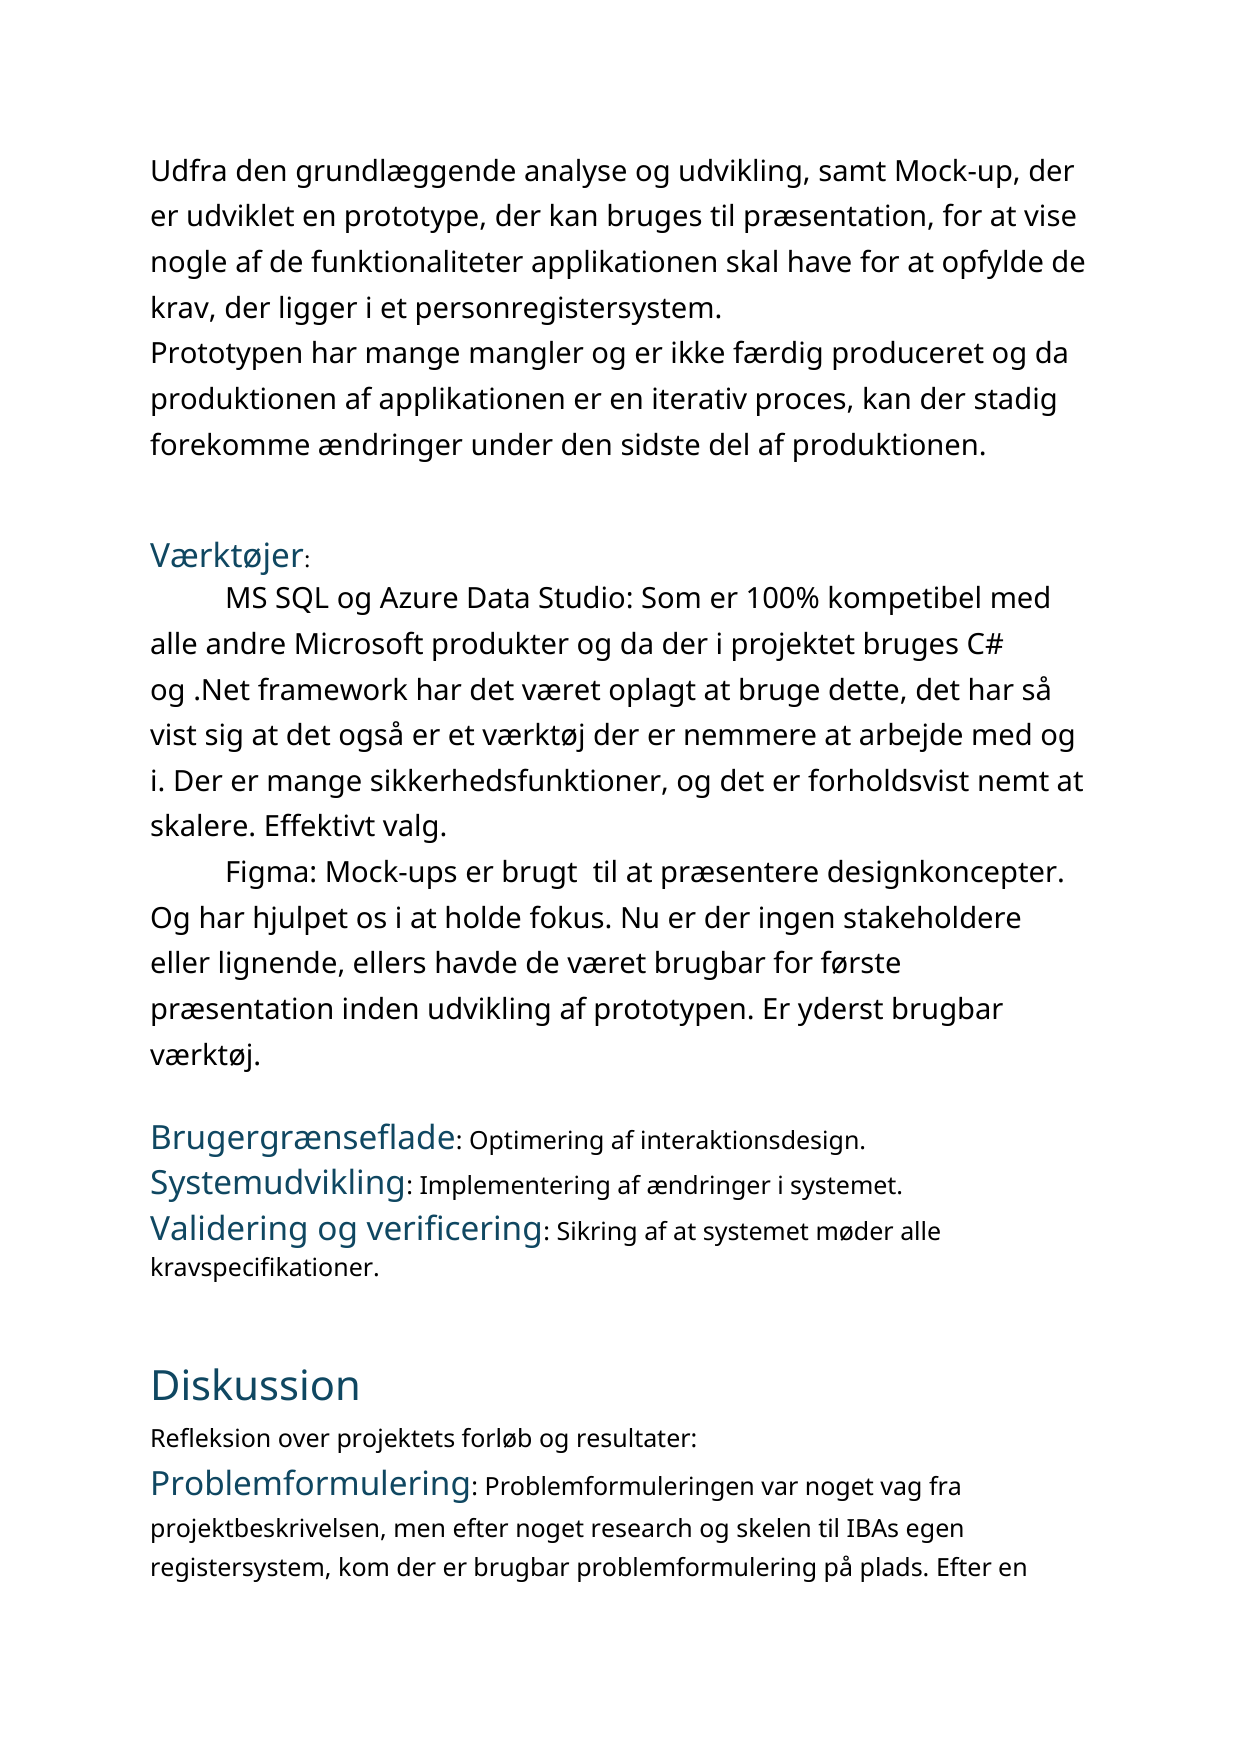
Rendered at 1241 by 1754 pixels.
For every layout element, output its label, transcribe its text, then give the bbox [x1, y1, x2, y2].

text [150, 1460, 1090, 1583]
subtitle Diskussion [150, 1355, 1090, 1412]
text Figma: Mock-ups er brugt til at præsentere designkoncepter. Og har hjulpet os i at holde fokus. Nu er der ingen stakeholdere eller lignende, ellers havde de været brugbar for første præsentation inden udvikling af prototypen. Er yderst brugbar værktøj. [150, 851, 1090, 1073]
text MS SQL og Azure Data Studio: Som er 100% kompetibel med alle andre Microsoft produkter og da der i projektet bruges C# og .Net framework har det været oplagt at bruge dette, det har så vist sig at det også er et værktøj der er nemmere at arbejde med og i. Der er mange sikkerhedsfunktioner, og det er forholdsvist nemt at skalere. Effektivt valg. [150, 578, 1090, 845]
text Refleksion over projektets forløb og resultater: [150, 1421, 1090, 1454]
text Udfra den grundlæggende analyse og udvikling, samt Mock-up, der er udviklet en prototype, der kan bruges til præsentation, for at vise nogle af de funktionaliteter applikationen skal have for at opfylde de krav, der ligger i et personregistersystem. [150, 150, 1090, 327]
text Værktøjer: [150, 532, 1090, 578]
text Systemudvikling: Implementering af ændringer i systemet. [150, 1159, 1090, 1204]
text Validering og verificering: Sikring af at systemet møder alle kravspecifikationer. [150, 1204, 1090, 1284]
text Prototypen har mange mangler og er ikke færdig produceret og da produktionen af applikationen er en iterativ proces, kan der stadig forekomme ændringer under den sidste del af produktionen. [150, 332, 1090, 463]
text Brugergrænseflade: Optimering af interaktionsdesign. [150, 1113, 1090, 1159]
